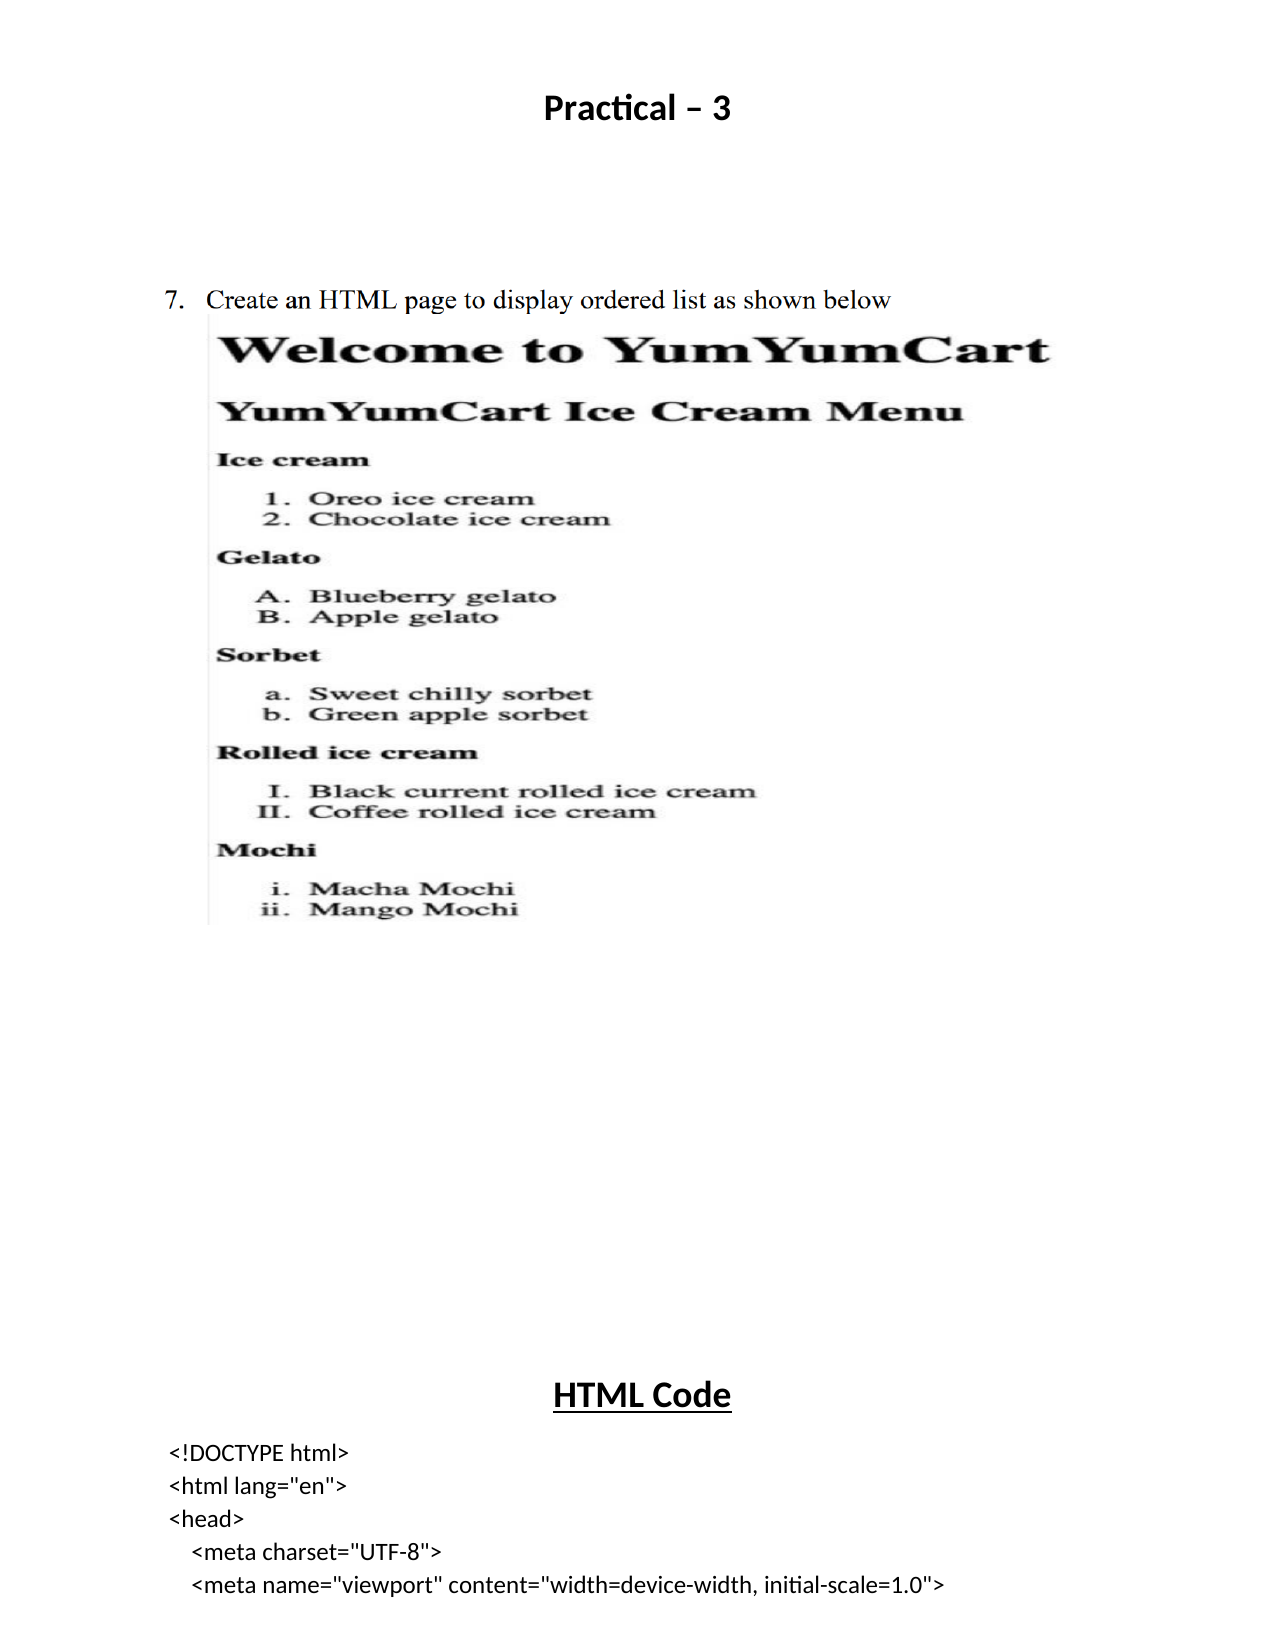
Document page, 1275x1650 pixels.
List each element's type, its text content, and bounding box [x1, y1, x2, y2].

text Practical – 3 [150, 84, 1125, 130]
text <meta name="viewport" content="width=device-width, initial-scale=1.0"> [75, 1569, 1200, 1600]
text HTML Code [84, 1371, 1200, 1417]
text <head> [75, 1503, 1200, 1534]
text <meta charset="UTF-8"> [75, 1536, 1200, 1567]
text <html lang="en"> [75, 1471, 1200, 1501]
picture [118, 270, 1191, 961]
text <!DOCTYPE html> [75, 1438, 1200, 1468]
